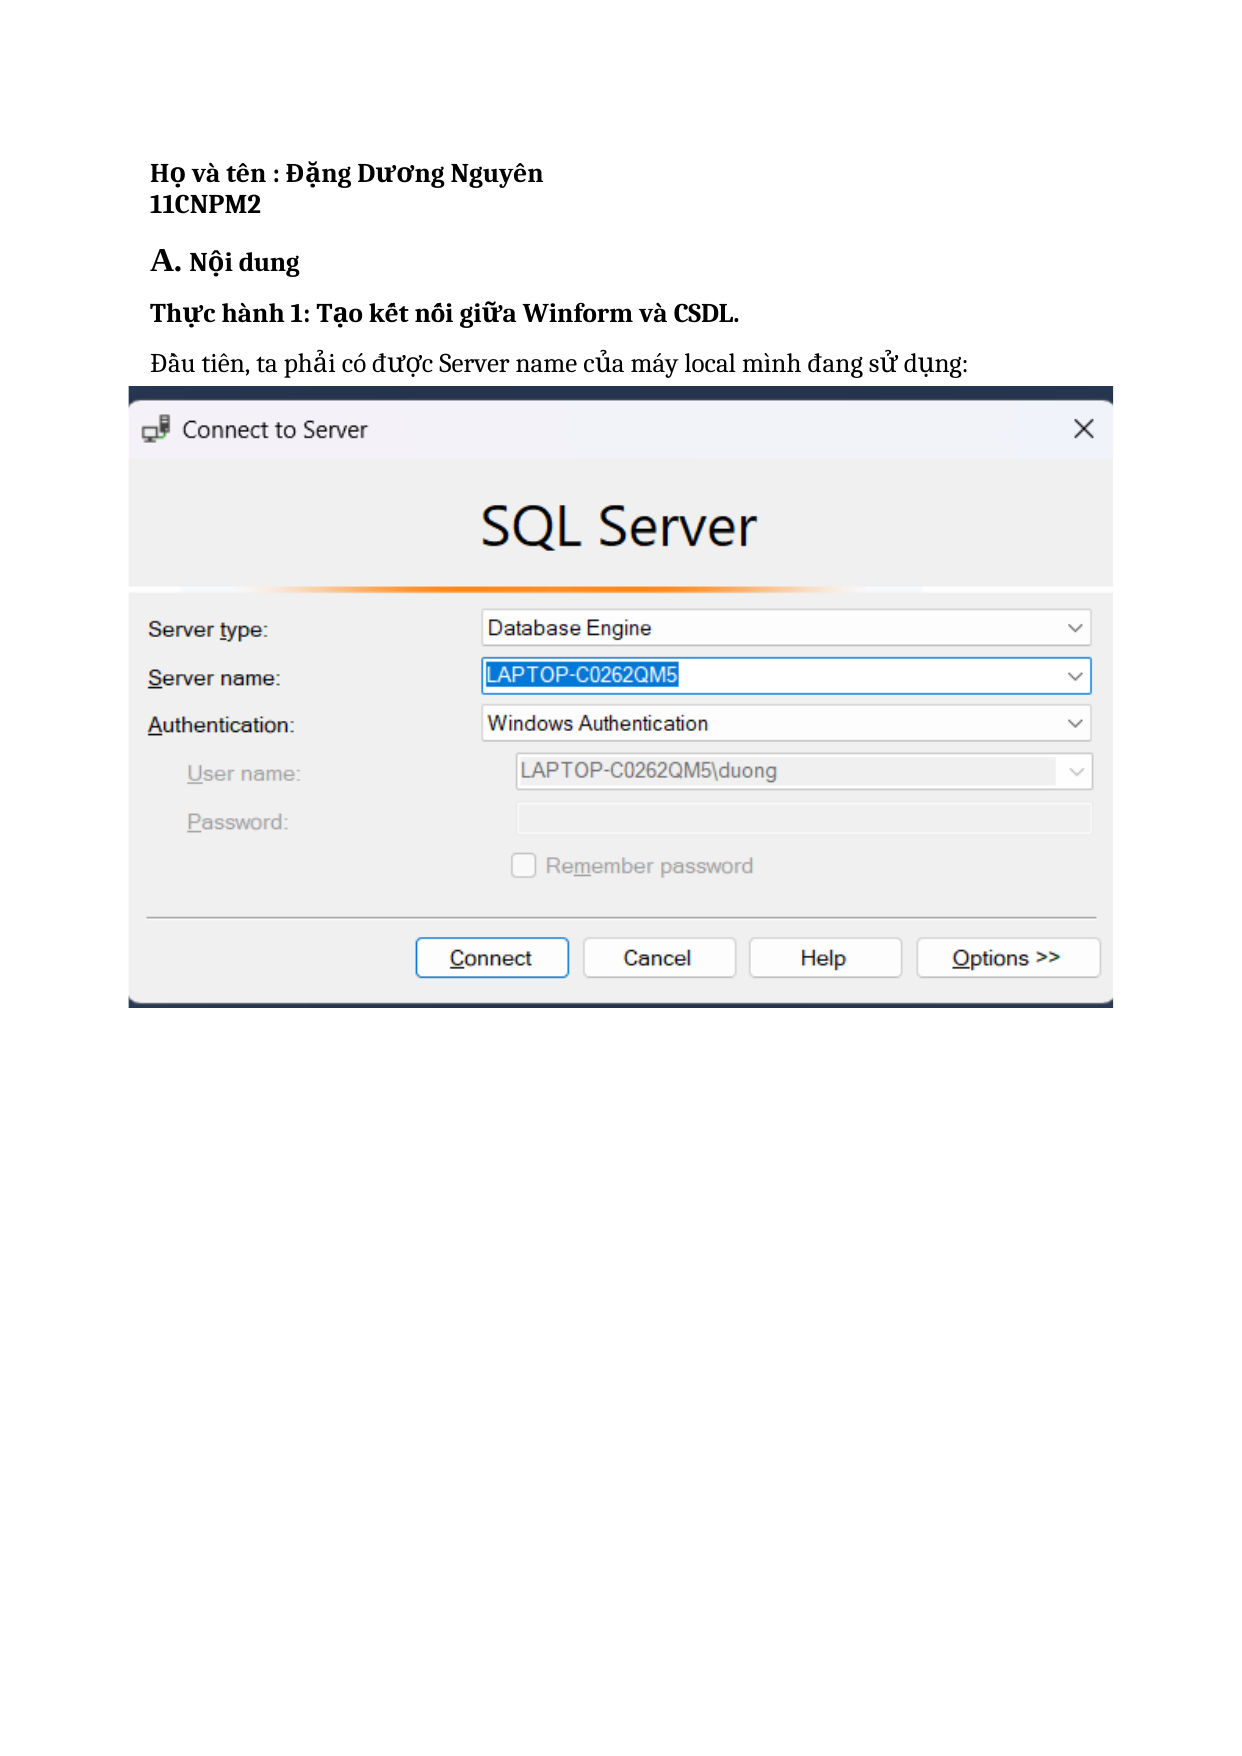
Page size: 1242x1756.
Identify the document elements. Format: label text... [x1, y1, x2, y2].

title Nội dung [150, 240, 1124, 278]
text Đầu tiên, ta phải có được Server name của máy local mình đang sử dụng: [150, 348, 1124, 379]
picture [128, 386, 1114, 1008]
text Họ và tên : Đặng Dương Nguyên [150, 158, 1124, 189]
subtitle Thực hành 1: Tạo kết nối giữa Winform và CSDL. [150, 298, 1124, 329]
text 11CNPM2 [150, 189, 1124, 221]
